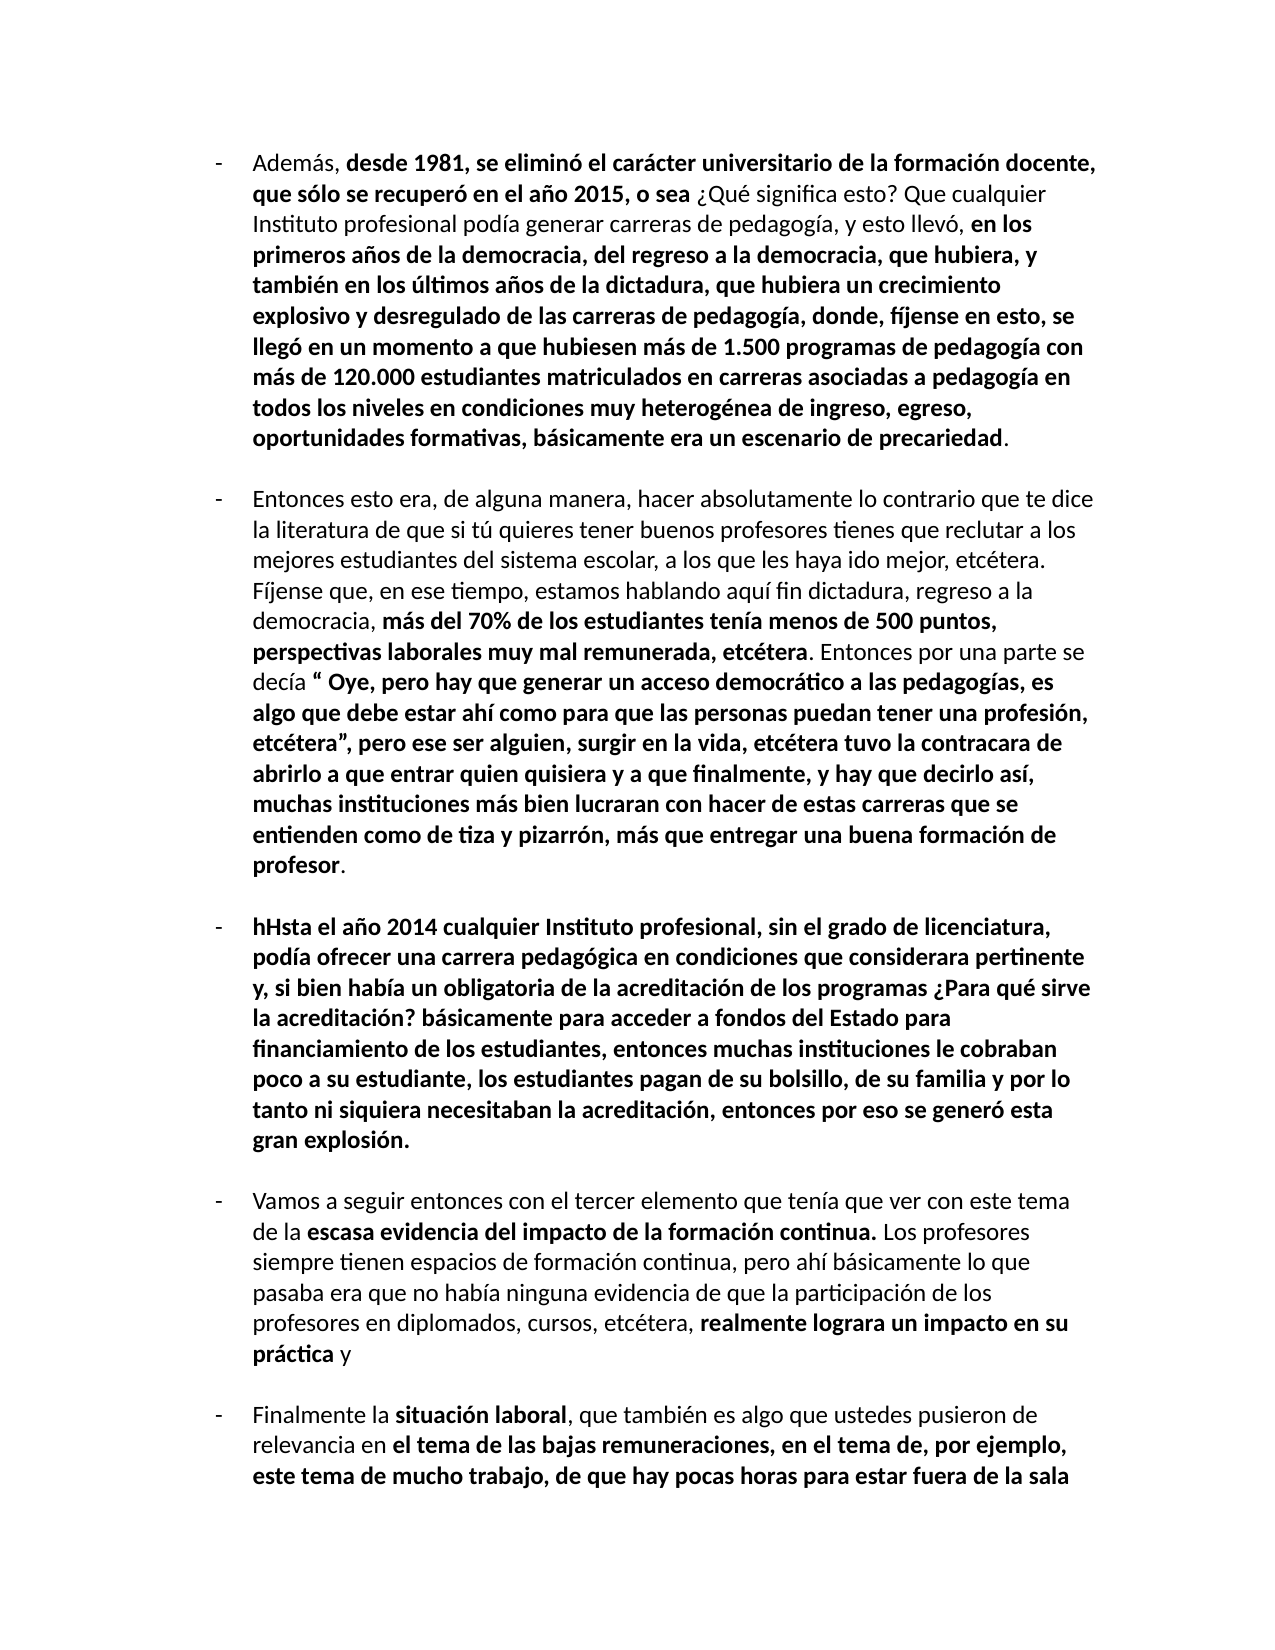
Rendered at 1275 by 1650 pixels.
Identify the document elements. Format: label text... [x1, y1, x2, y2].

list Vamos a seguir entonces con el tercer elemento que tenía que ver con este tema de la escasa evidencia del impacto de la formación continua. Los profesores siempre tienen espacios de formación continua, pero ahí básicamente lo que pasaba era que no había ninguna evidencia de que la participación de los profesores en diplomados, cursos, etcétera, realmente lograra un impacto en su práctica y [215, 1185, 1098, 1368]
list hHsta el año 2014 cualquier Instituto profesional, sin el grado de licenciatura, podía ofrecer una carrera pedagógica en condiciones que considerara pertinente y, si bien había un obligatoria de la acreditación de los programas ¿Para qué sirve la acreditación? básicamente para acceder a fondos del Estado para financiamiento de los estudiantes, entonces muchas instituciones le cobraban poco a su estudiante, los estudiantes pagan de su bolsillo, de su familia y por lo tanto ni siquiera necesitaban la acreditación, entonces por eso se generó esta gran explosión. [215, 911, 1098, 1155]
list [215, 1399, 1098, 1491]
list Además, desde 1981, se eliminó el carácter universitario de la formación docente, que sólo se recuperó en el año 2015, o sea ¿Qué significa esto? Que cualquier Instituto profesional podía generar carreras de pedagogía, y esto llevó, en los primeros años de la democracia, del regreso a la democracia, que hubiera, y también en los últimos años de la dictadura, que hubiera un crecimiento explosivo y desregulado de las carreras de pedagogía, donde, fíjense en esto, se llegó en un momento a que hubiesen más de 1.500 programas de pedagogía con más de 120.000 estudiantes matriculados en carreras asociadas a pedagogía en todos los niveles en condiciones muy heterogénea de ingreso, egreso, oportunidades formativas, básicamente era un escenario de precariedad. [215, 148, 1098, 453]
list Entonces esto era, de alguna manera, hacer absolutamente lo contrario que te dice la literatura de que si tú quieres tener buenos profesores tienes que reclutar a los mejores estudiantes del sistema escolar, a los que les haya ido mejor, etcétera. Fíjense que, en ese tiempo, estamos hablando aquí fin dictadura, regreso a la democracia, más del 70% de los estudiantes tenía menos de 500 puntos, perspectivas laborales muy mal remunerada, etcétera. Entonces por una parte se decía “ Oye, pero hay que generar un acceso democrático a las pedagogías, es algo que debe estar ahí como para que las personas puedan tener una profesión, etcétera”, pero ese ser alguien, surgir en la vida, etcétera tuvo la contracara de abrirlo a que entrar quien quisiera y a que finalmente, y hay que decirlo así, muchas instituciones más bien lucraran con hacer de estas carreras que se entienden como de tiza y pizarrón, más que entregar una buena formación de profesor. [215, 483, 1098, 880]
